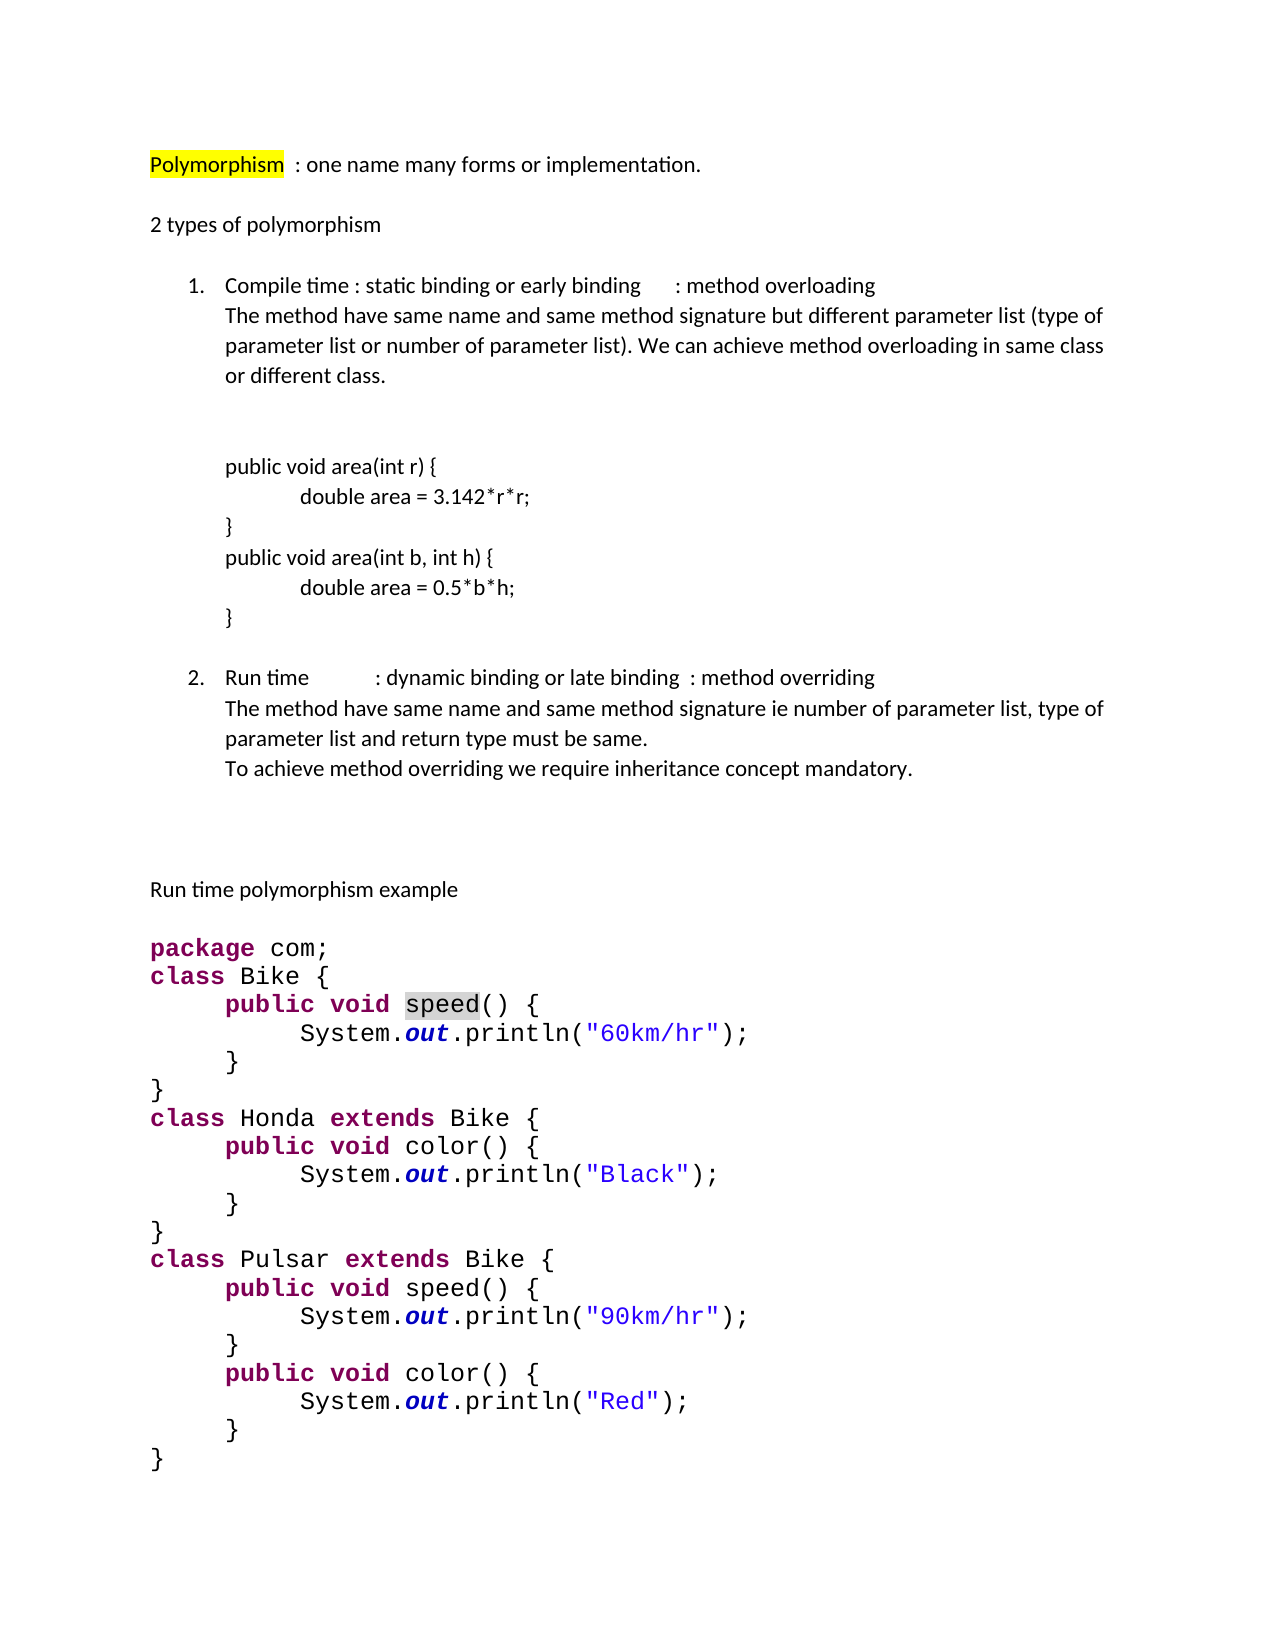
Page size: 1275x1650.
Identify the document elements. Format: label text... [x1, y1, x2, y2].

list The method have same name and same method signature ie number of parameter list, type of parameter list and return type must be same. [225, 694, 1125, 752]
text public void speed() { [150, 1275, 1125, 1304]
list Run time : dynamic binding or late binding : method overriding [187, 663, 1125, 692]
text public void speed() { [150, 992, 405, 1020]
list To achieve method overriding we require inheritance concept mandatory. [225, 754, 1125, 782]
text System.out.println("60km/hr"); [150, 1020, 1125, 1049]
list public void area(int b, int h) { [225, 543, 1125, 571]
list double area = 0.5*b*h; [225, 573, 1125, 601]
text } [150, 1417, 1125, 1445]
text class Pulsar extends Bike { [150, 1247, 1125, 1275]
text package com; [150, 935, 1125, 964]
text Polymorphism : one name many forms or implementation. [284, 150, 1125, 178]
text } [150, 1219, 1125, 1247]
list double area = 3.142*r*r; [225, 482, 1125, 510]
list The method have same name and same method signature but different parameter list (type of parameter list or number of parameter list). We can achieve method overloading in same class or different class. [225, 301, 1125, 389]
text } [150, 1332, 1125, 1360]
text System.out.println("Black"); [150, 1162, 1125, 1190]
text public void speed() { [480, 992, 1125, 1020]
text } [150, 1190, 1125, 1219]
text } [150, 1049, 1125, 1077]
text 2 types of polymorphism [150, 210, 1125, 238]
text public void color() { [150, 1360, 1125, 1389]
text class Honda extends Bike { [150, 1105, 1125, 1134]
text } [150, 1445, 1125, 1474]
text } [150, 1077, 1125, 1105]
text System.out.println("Red"); [150, 1389, 1125, 1417]
list } [225, 603, 1125, 631]
list public void area(int r) { [225, 452, 1125, 480]
text class Bike { [150, 964, 1125, 992]
text Run time polymorphism example [150, 875, 1125, 903]
list } [225, 512, 1125, 541]
list Compile time : static binding or early binding : method overloading [187, 271, 1125, 299]
text System.out.println("90km/hr"); [150, 1304, 1125, 1332]
text public void color() { [150, 1134, 1125, 1162]
